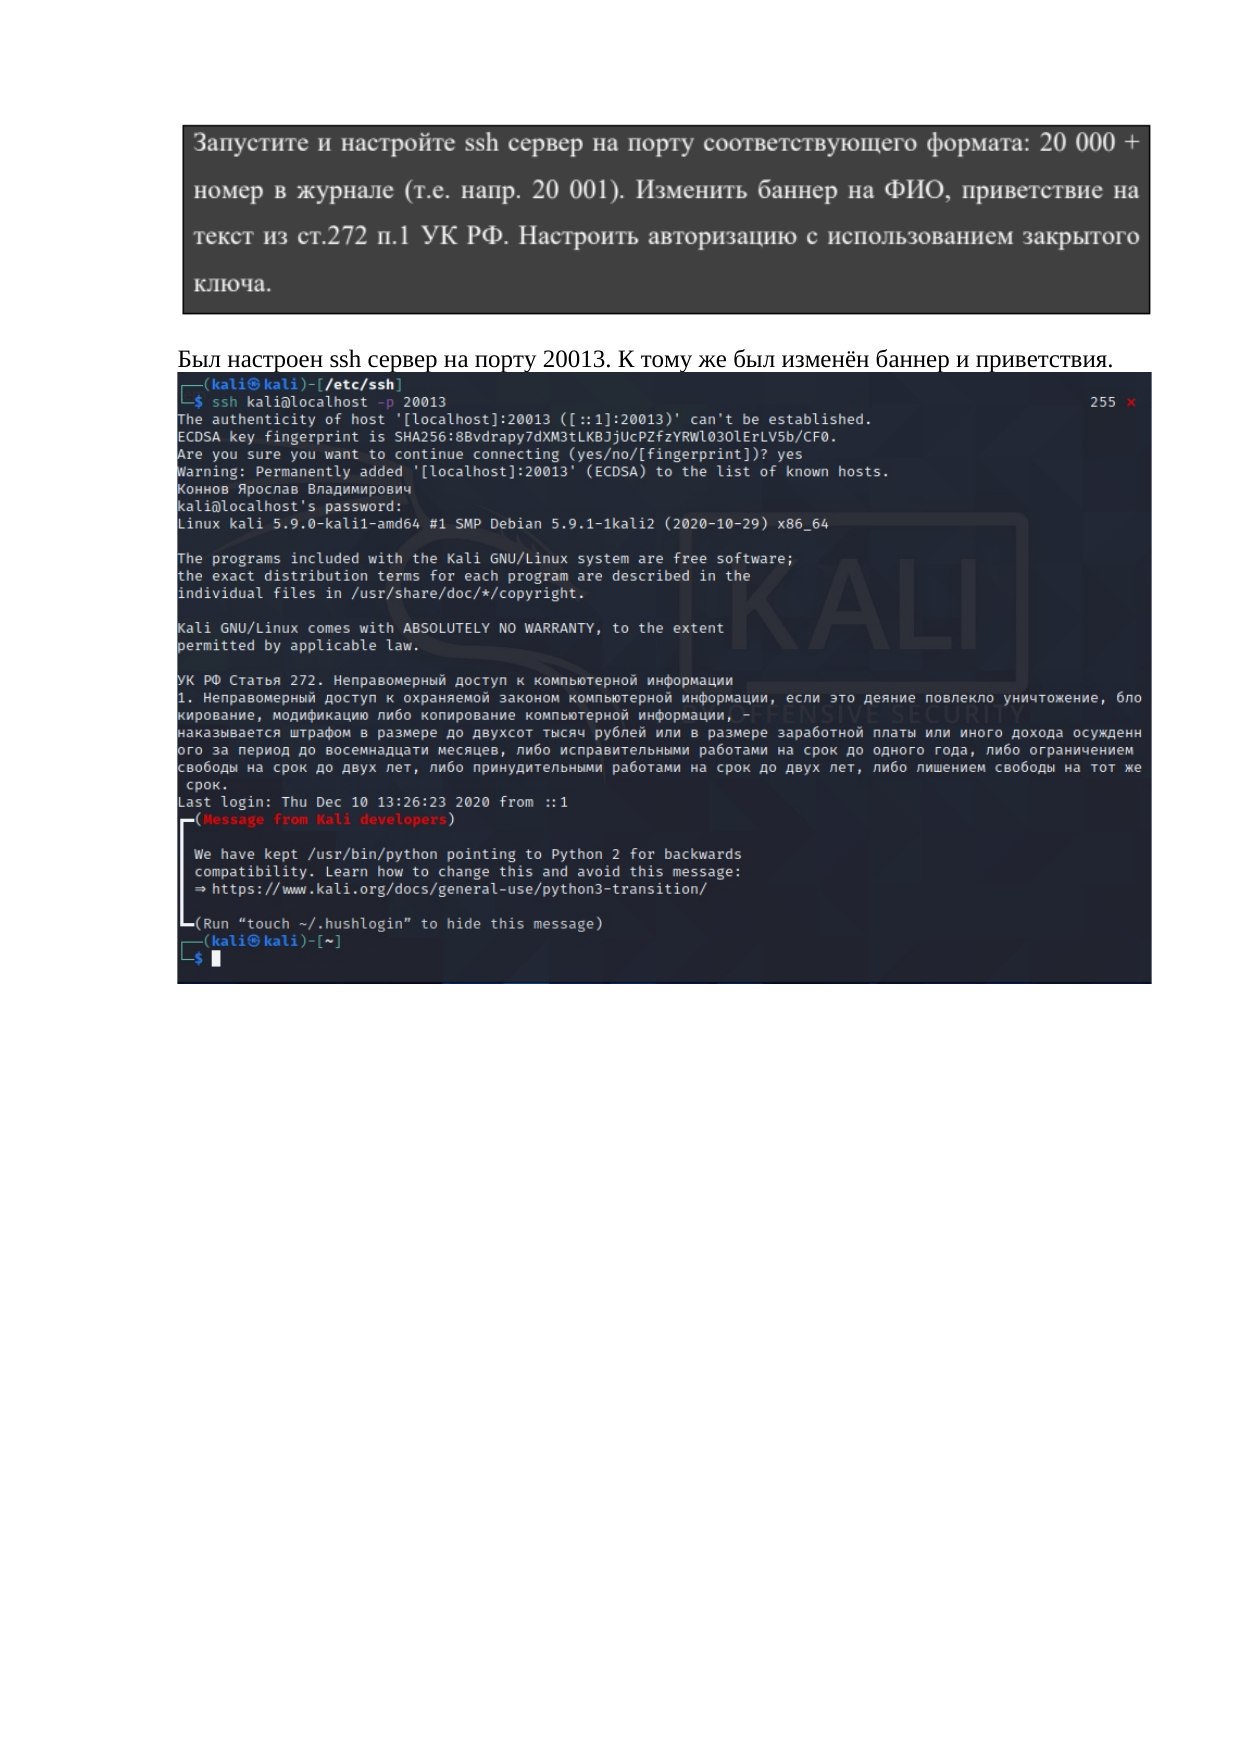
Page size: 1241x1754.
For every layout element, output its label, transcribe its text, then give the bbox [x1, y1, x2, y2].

picture [177, 372, 1152, 984]
picture [177, 118, 1152, 316]
text Был настроен ssh сервер на порту 20013. К тому же был изменён баннер и приветствия. [177, 344, 1152, 372]
